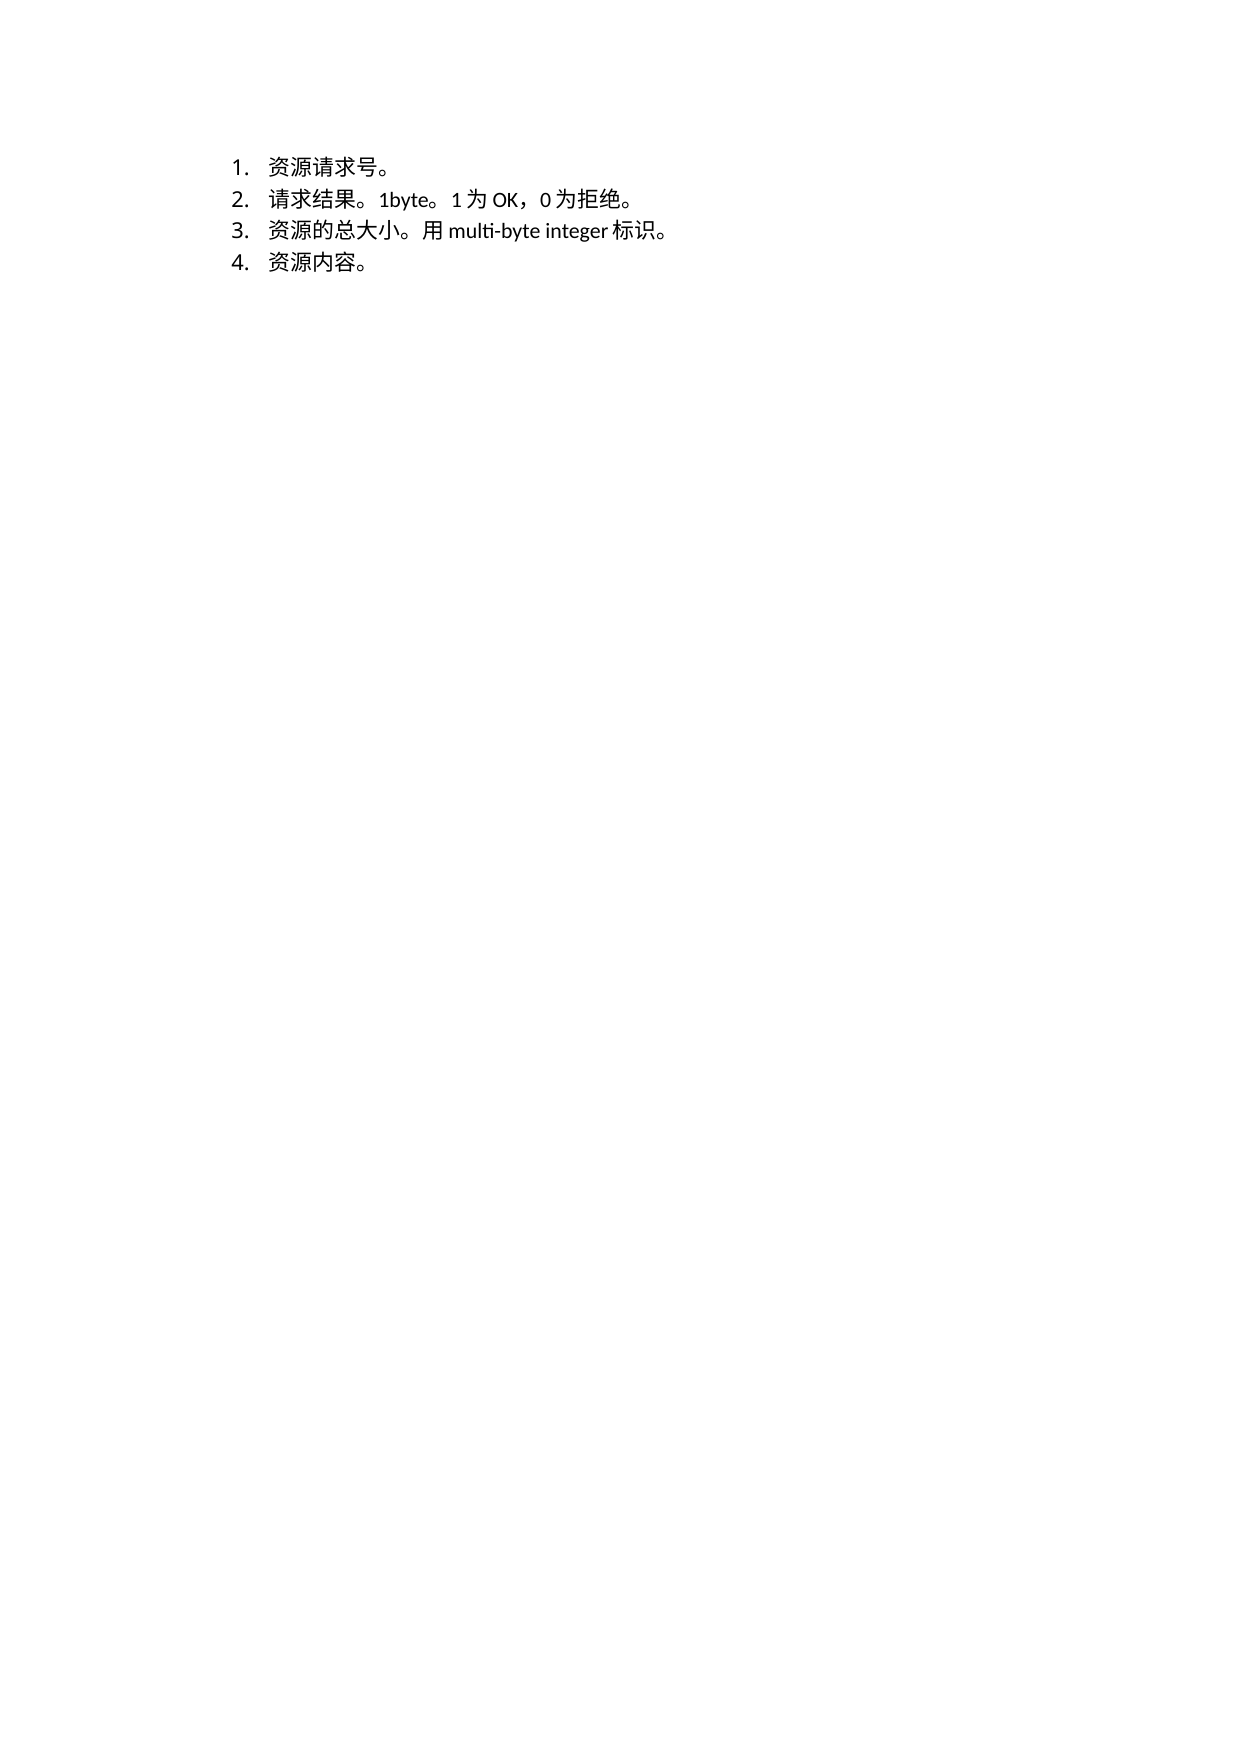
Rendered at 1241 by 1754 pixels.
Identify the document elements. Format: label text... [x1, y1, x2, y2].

list 资源内容。 [231, 245, 1053, 277]
list 资源请求号。 [231, 150, 1053, 182]
list 请求结果。1byte。1为OK，0为拒绝。 [231, 182, 1053, 213]
list 资源的总大小。用multi-byte integer标识。 [231, 213, 1053, 245]
